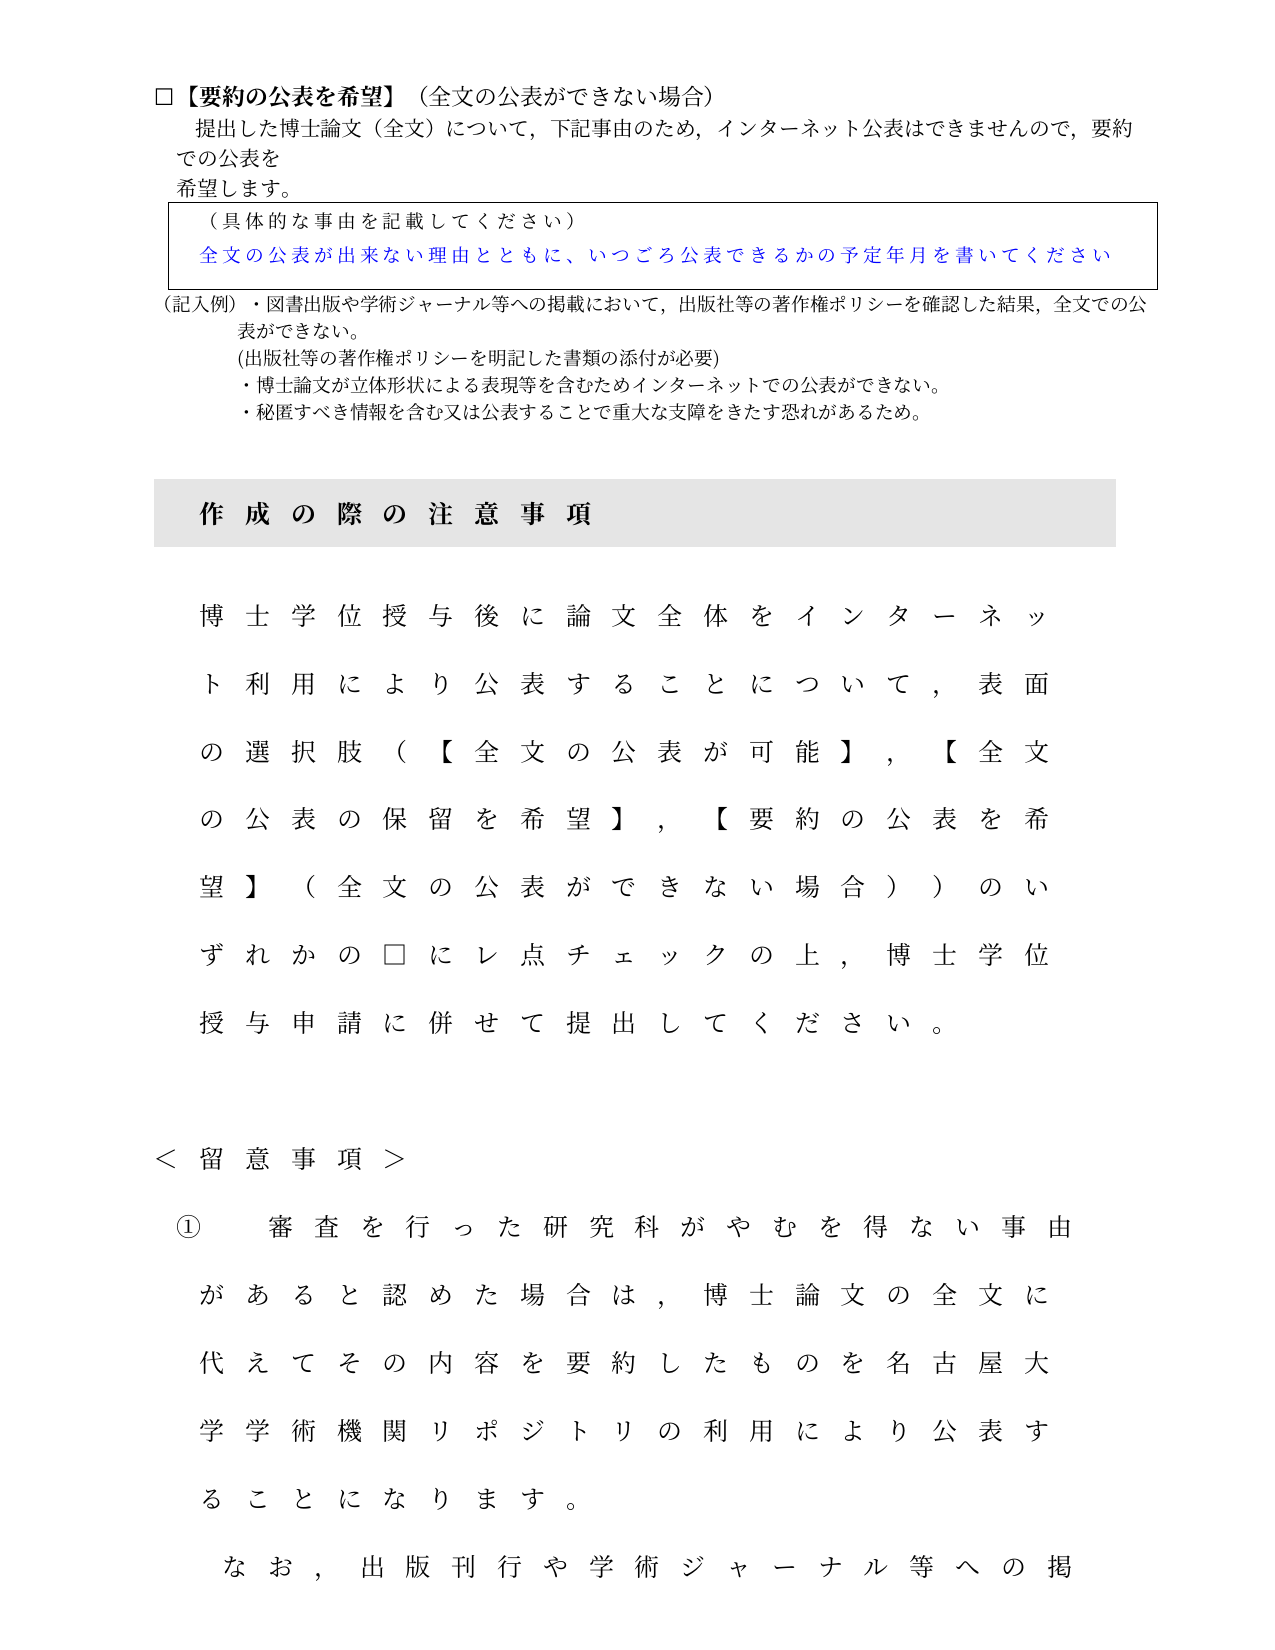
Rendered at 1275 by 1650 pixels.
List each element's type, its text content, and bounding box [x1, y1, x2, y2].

text （記入例）・図書出版や学術ジャーナル等への掲載において，出版社等の著作権ポリシーを確認した結果，全文での公表ができない。 (出版社等の著作権ポリシーを明記した書類の添付が必要) [154, 290, 1160, 371]
text 提出した博士論文（全文）について，下記事由のため，インターネット公表はできませんので，要約での公表を 希望します。 [177, 113, 1139, 202]
text ＜留意事項＞ [154, 1124, 1102, 1192]
text ・博士論文が立体形状による表現等を含むためインターネットでの公表ができない。 [154, 371, 1139, 398]
text 【要約の公表を希望】（全文の公表ができない場合） [154, 79, 1139, 113]
table_header （具体的な事由を記載してください） 全文の公表が出来ない理由とともに、いつごろ公表できるかの予定年月を書いてください [169, 203, 1157, 289]
text 博士学位授与後に論文全体をインターネット利用により公表することについて，表面の選択肢（【全文の公表が可能】，【全文の公表の保留を希望】，【要約の公表を希望】（全文の公表ができない場合））のいずれかの□にレ点チェックの上，博士学位授与申請に併せて提出してください。 [154, 581, 1102, 1056]
text ・秘匿すべき情報を含む又は公表することで重大な支障をきたす恐れがあるため。 [154, 398, 1139, 425]
text 作成の際の注意事項 [154, 479, 1116, 547]
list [168, 1192, 1102, 1599]
